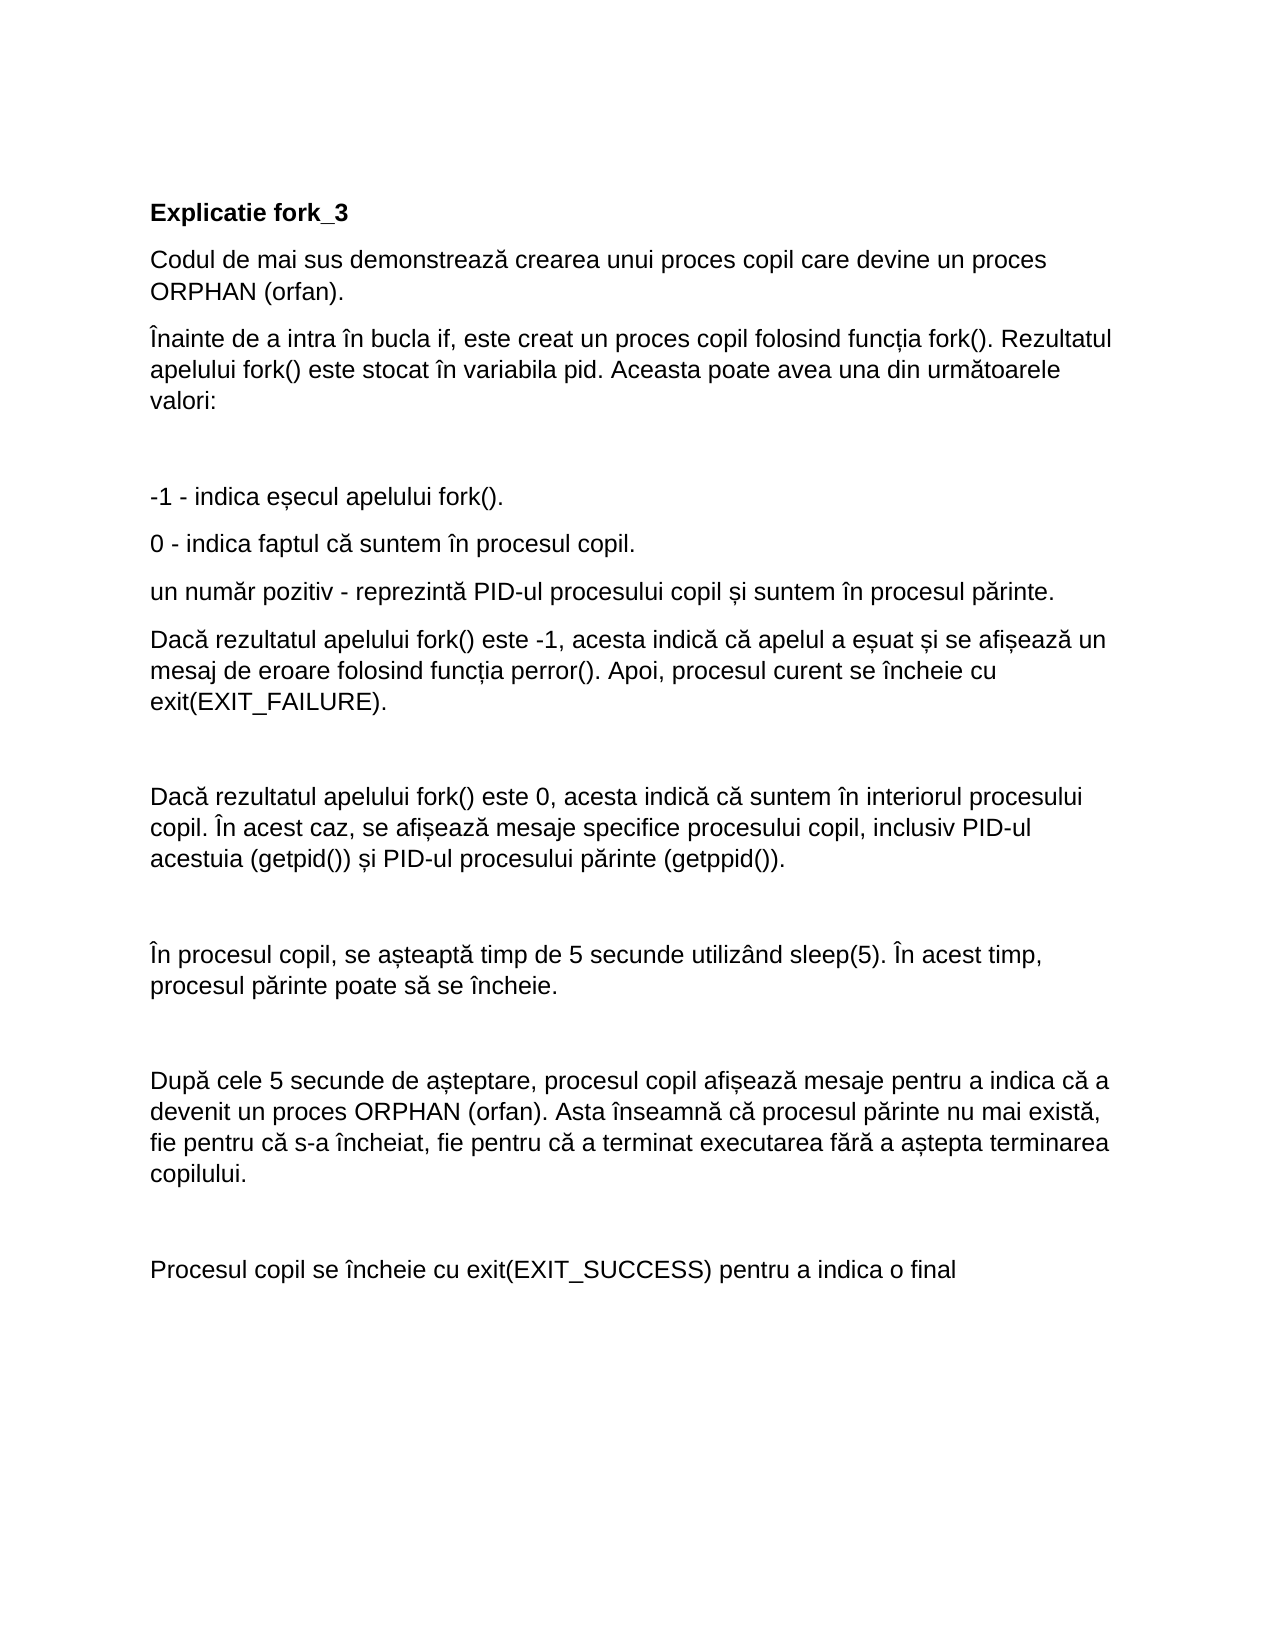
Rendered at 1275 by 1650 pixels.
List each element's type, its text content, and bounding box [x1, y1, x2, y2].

text În procesul copil, se așteaptă timp de 5 secunde utilizând sleep(5). În acest timp, procesul părinte poate să se încheie. [150, 940, 1125, 999]
text 0 - indica faptul că suntem în procesul copil. [150, 529, 1125, 558]
text Dacă rezultatul apelului fork() este 0, acesta indică că suntem în interiorul procesului copil. În acest caz, se afișează mesaje specifice procesului copil, inclusiv PID-ul acestuia (getpid()) și PID-ul procesului părinte (getppid()). [150, 782, 1125, 873]
text Înainte de a intra în bucla if, este creat un proces copil folosind funcția fork(). Rezultatul apelului fork() este stocat în variabila pid. Aceasta poate avea una din următoarele valori: [150, 324, 1125, 415]
text Procesul copil se încheie cu exit(EXIT_SUCCESS) pentru a indica o final [150, 1255, 1125, 1283]
text Dacă rezultatul apelului fork() este -1, acesta indică că apelul a eșuat și se afișează un mesaj de eroare folosind funcția perror(). Apoi, procesul curent se încheie cu exit(EXIT_FAILURE). [150, 625, 1125, 716]
text Codul de mai sus demonstrează crearea unui proces copil care devine un proces ORPHAN (orfan). [150, 245, 1125, 305]
text După cele 5 secunde de așteptare, procesul copil afișează mesaje pentru a indica că a devenit un proces ORPHAN (orfan). Asta înseamnă că procesul părinte nu mai există, fie pentru că s-a încheiat, fie pentru că a terminat executarea fără a aștepta terminarea copilului. [150, 1066, 1125, 1188]
text -1 - indica eșecul apelului fork(). [150, 482, 1125, 510]
text un număr pozitiv - reprezintă PID-ul procesului copil și suntem în procesul părinte. [150, 577, 1125, 606]
text Explicatie fork_3 [150, 198, 1125, 226]
